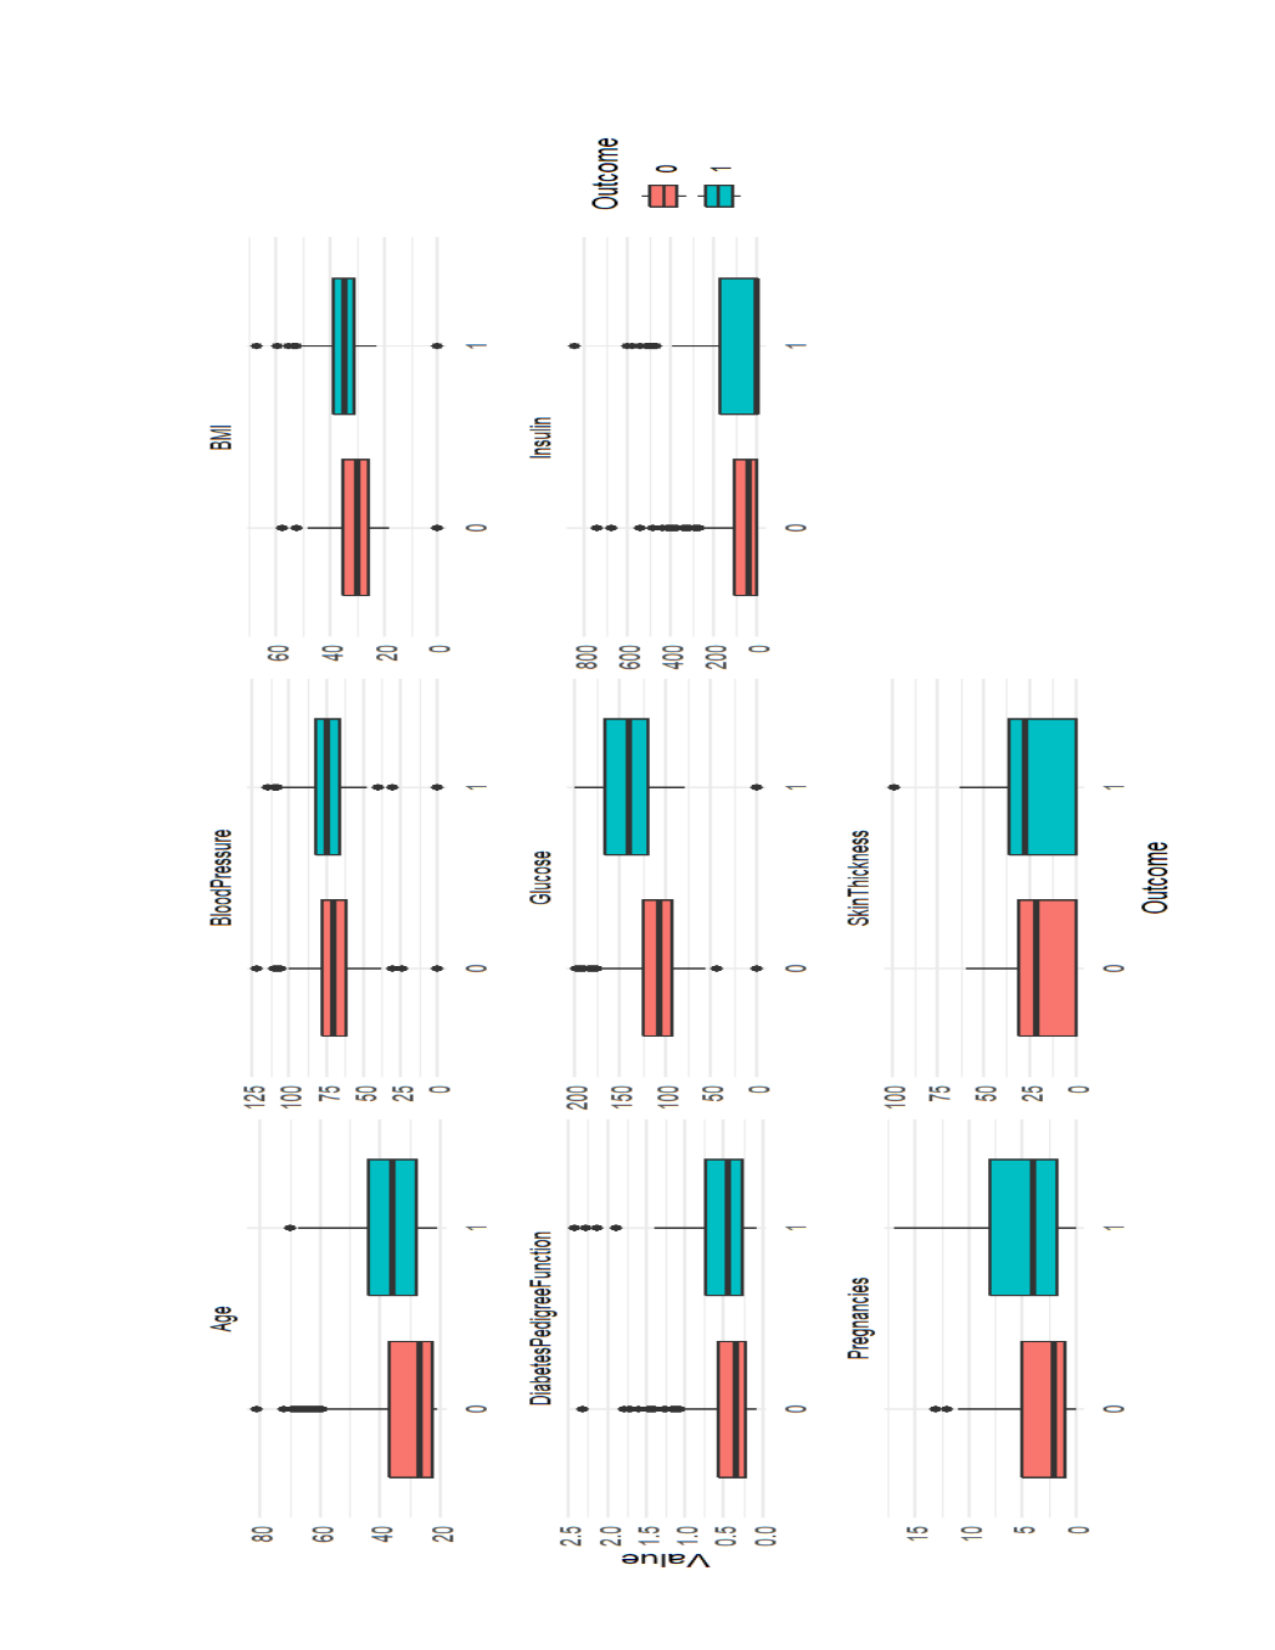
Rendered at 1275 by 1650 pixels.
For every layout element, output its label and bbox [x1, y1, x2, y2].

picture [175, 121, 1189, 1576]
